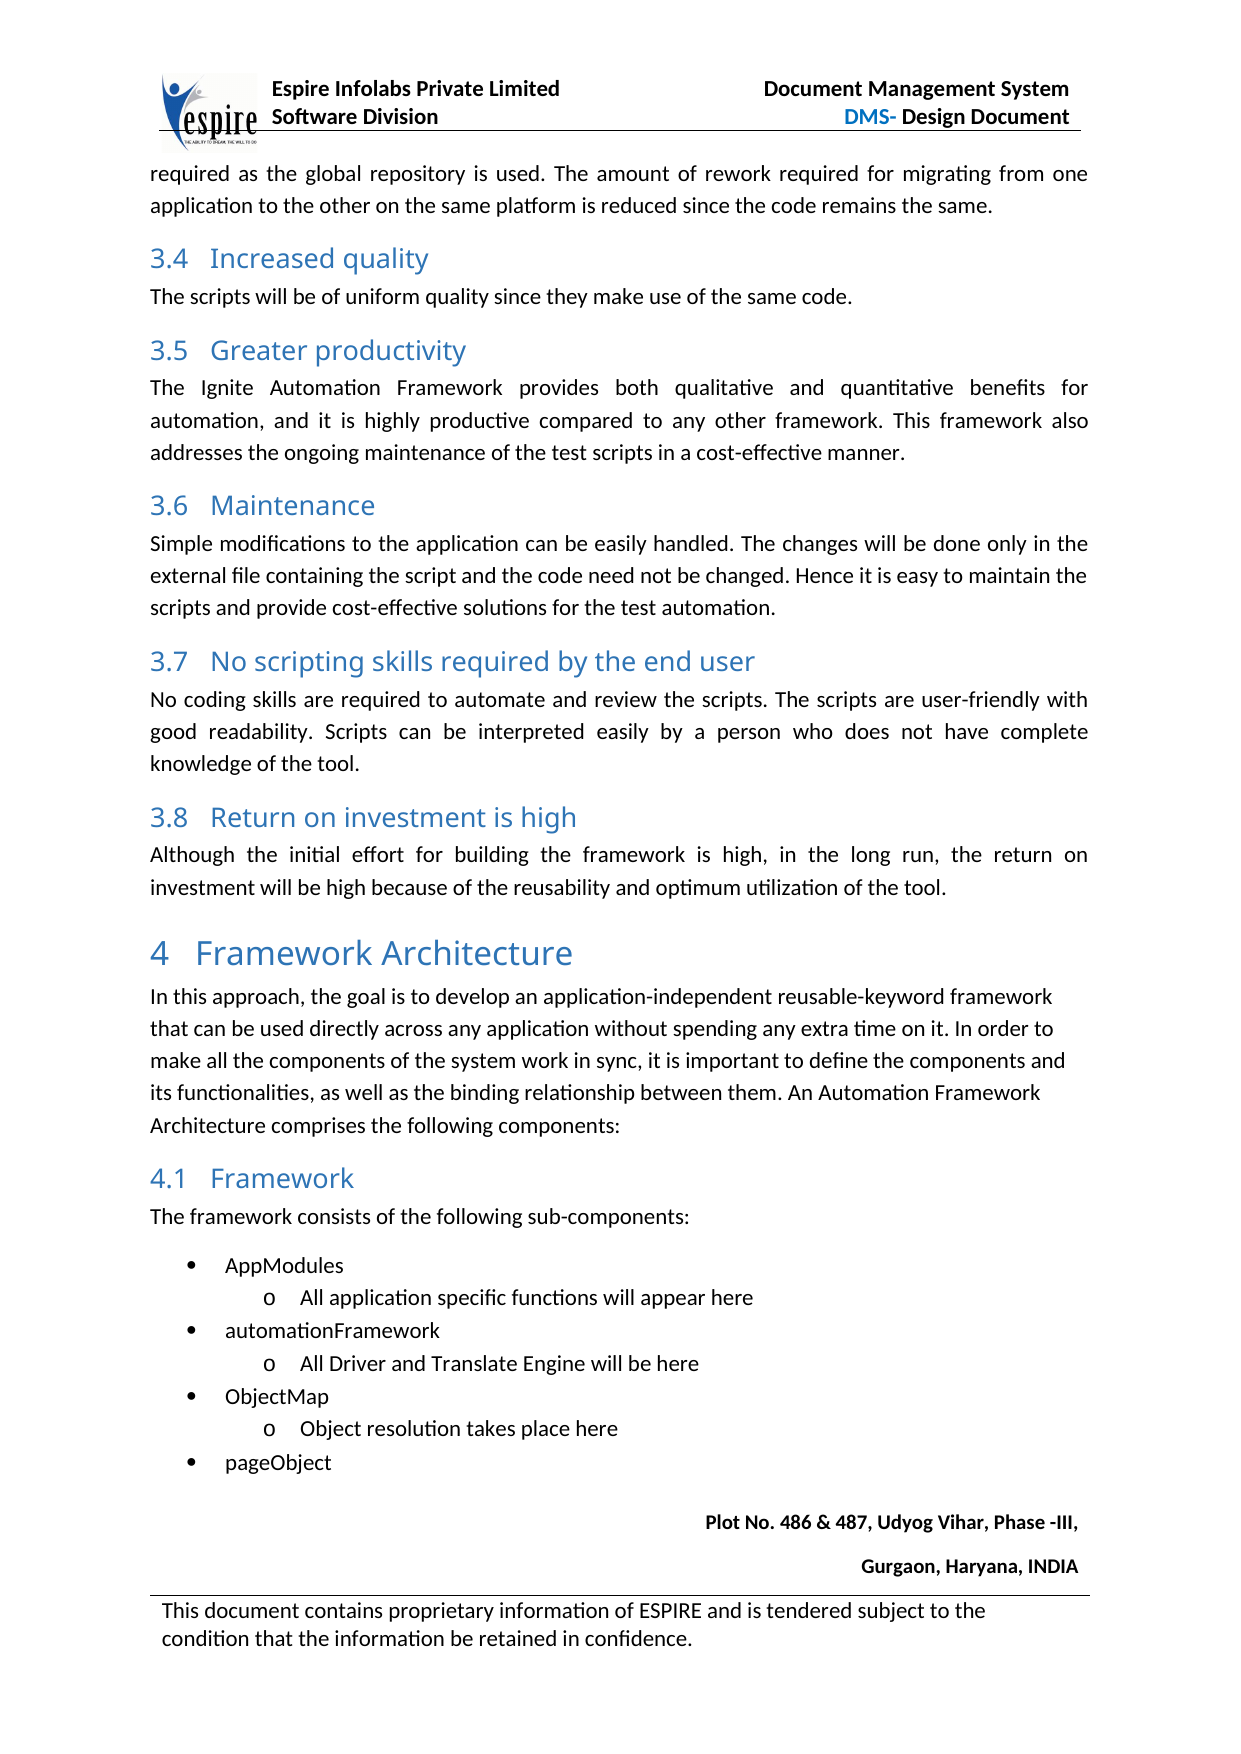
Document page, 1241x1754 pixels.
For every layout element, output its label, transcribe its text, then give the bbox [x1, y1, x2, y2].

list ObjectMap [187, 1382, 1090, 1410]
subtitle No scripting skills required by the end user [150, 642, 1090, 679]
subtitle Framework Architecture [150, 930, 1090, 975]
picture [161, 131, 258, 153]
subtitle Greater productivity [150, 331, 1090, 368]
list AppModules [187, 1251, 1090, 1279]
list pageObject [187, 1448, 1090, 1476]
list automationFramework [187, 1317, 1090, 1344]
subtitle Framework [150, 1159, 1090, 1196]
subtitle Increased quality [150, 240, 1090, 277]
text In this approach, the goal is to develop an application-independent reusable-keyword framework that can be used directly across any application without spending any extra time on it. In order to make all the components of the system work in sync, it is important to define the components and its functionalities, as well as the binding relationship between them. An Automation Framework Architecture comprises the following components: [150, 982, 1090, 1139]
text The framework consists of the following sub-components: [150, 1202, 1090, 1230]
text Although the initial effort for building the framework is high, in the long run, the return on investment will be high because of the reusability and optimum utilization of the tool. [150, 840, 1090, 901]
picture [161, 73, 258, 130]
text Simple modifications to the application can be easily handled. The changes will be done only in the external file containing the script and the code need not be changed. Hence it is easy to maintain the scripts and provide cost-effective solutions for the test automation. [150, 529, 1090, 622]
text No coding skills are required to automate and review the scripts. The scripts are user-friendly with good readability. Scripts can be interpreted easily by a person who does not have complete knowledge of the tool. [150, 685, 1090, 777]
subtitle Maintenance [150, 487, 1090, 524]
subtitle Return on investment is high [150, 798, 1090, 835]
list All application specific functions will appear here [262, 1283, 1090, 1312]
list Object resolution takes place here [262, 1414, 1090, 1444]
list All Driver and Translate Engine will be here [262, 1349, 1090, 1378]
text The scripts will be of uniform quality since they make use of the same code. [150, 282, 1090, 310]
